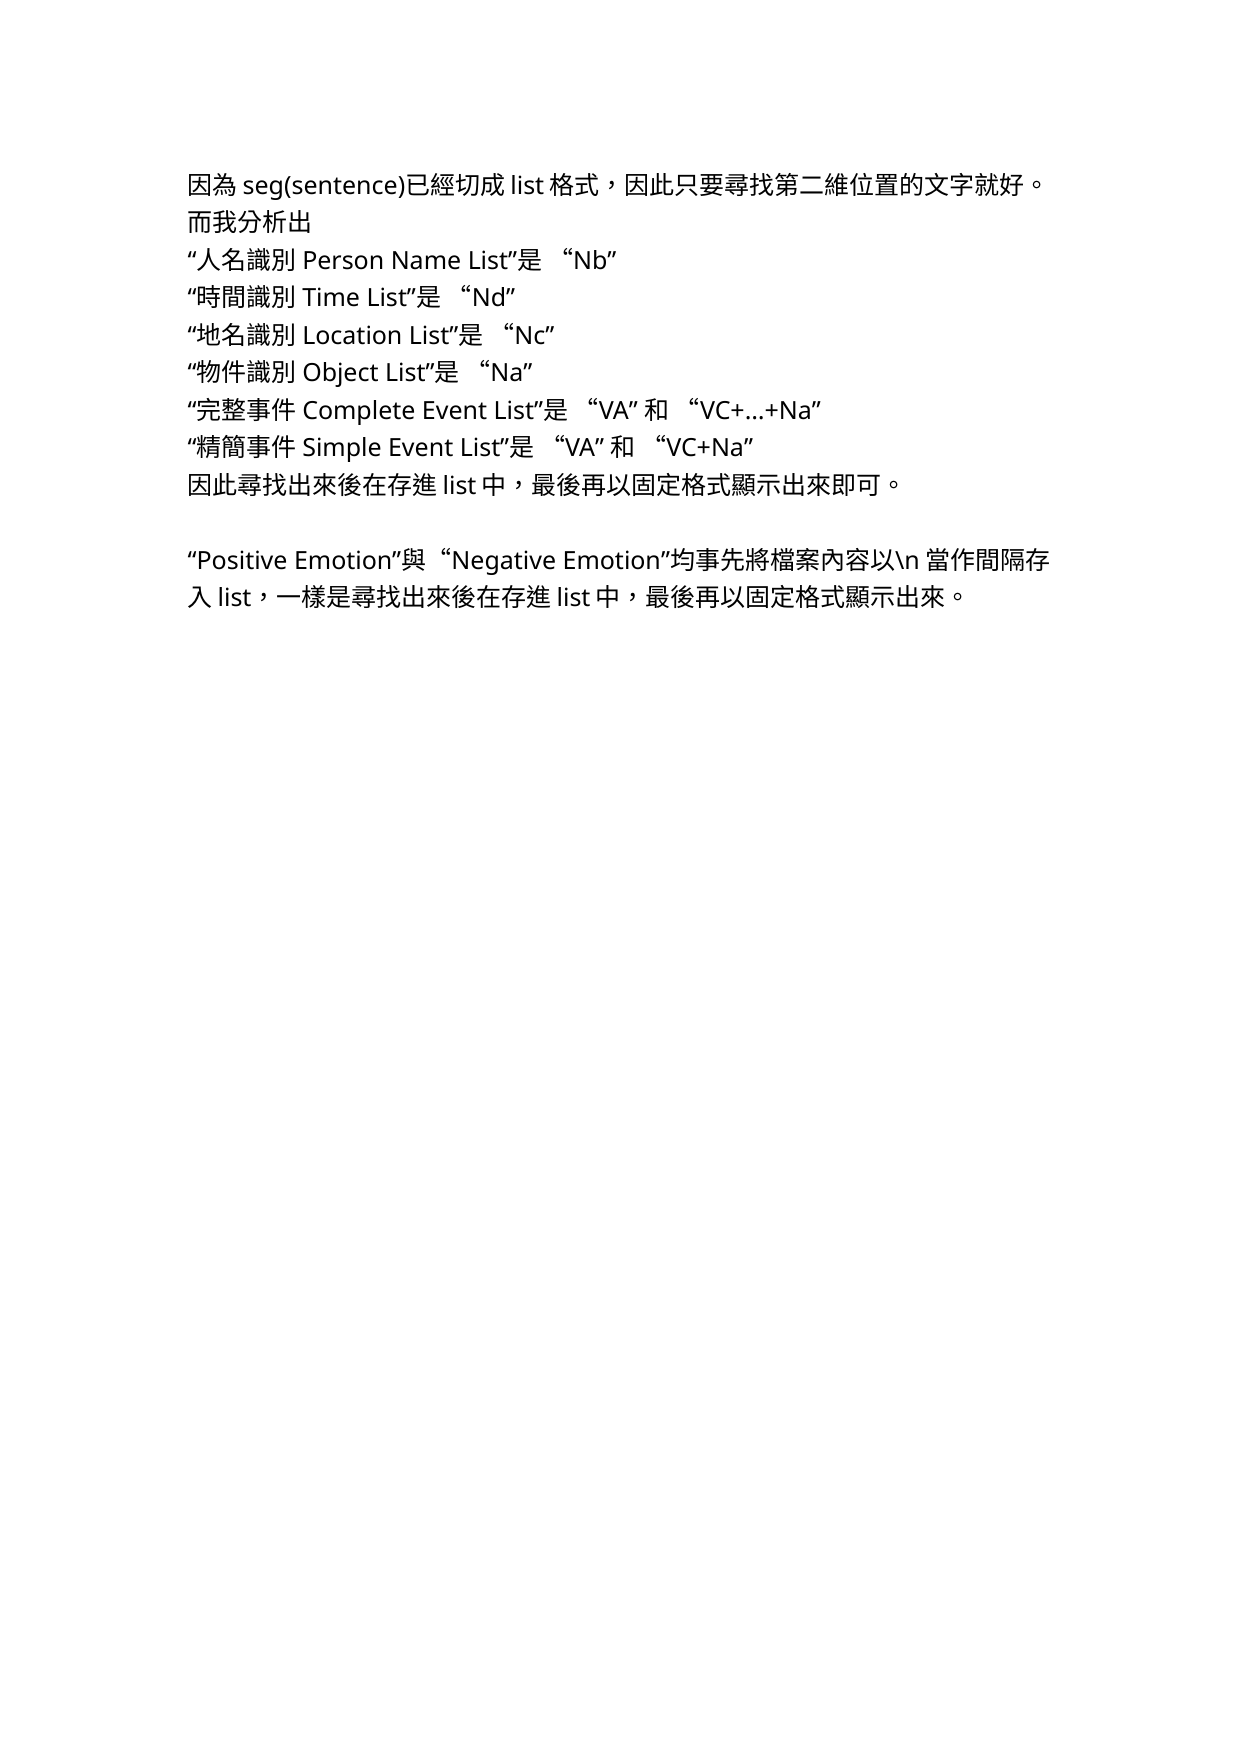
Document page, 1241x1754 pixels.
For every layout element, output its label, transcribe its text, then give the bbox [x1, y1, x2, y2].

text “物件識別 Object List”是 “Na” [187, 352, 1053, 389]
text “Positive Emotion”與“Negative Emotion”均事先將檔案內容以\n當作間隔存入list，一樣是尋找出來後在存進list中，最後再以固定格式顯示出來。 [187, 539, 1053, 614]
text 因為seg(sentence)已經切成list格式，因此只要尋找第二維位置的文字就好。 [187, 164, 1053, 202]
text 而我分析出 [187, 202, 1053, 239]
text “精簡事件 Simple Event List”是 “VA” 和 “VC+Na” [187, 427, 1053, 464]
text “地名識別 Location List”是 “Nc” [187, 314, 1053, 352]
text “時間識別 Time List”是 “Nd” [187, 277, 1053, 314]
text 因此尋找出來後在存進list中，最後再以固定格式顯示出來即可。 [187, 464, 1053, 502]
text “人名識別 Person Name List”是 “Nb” [187, 239, 1053, 277]
text “完整事件 Complete Event List”是 “VA” 和 “VC+…+Na” [187, 389, 1053, 427]
